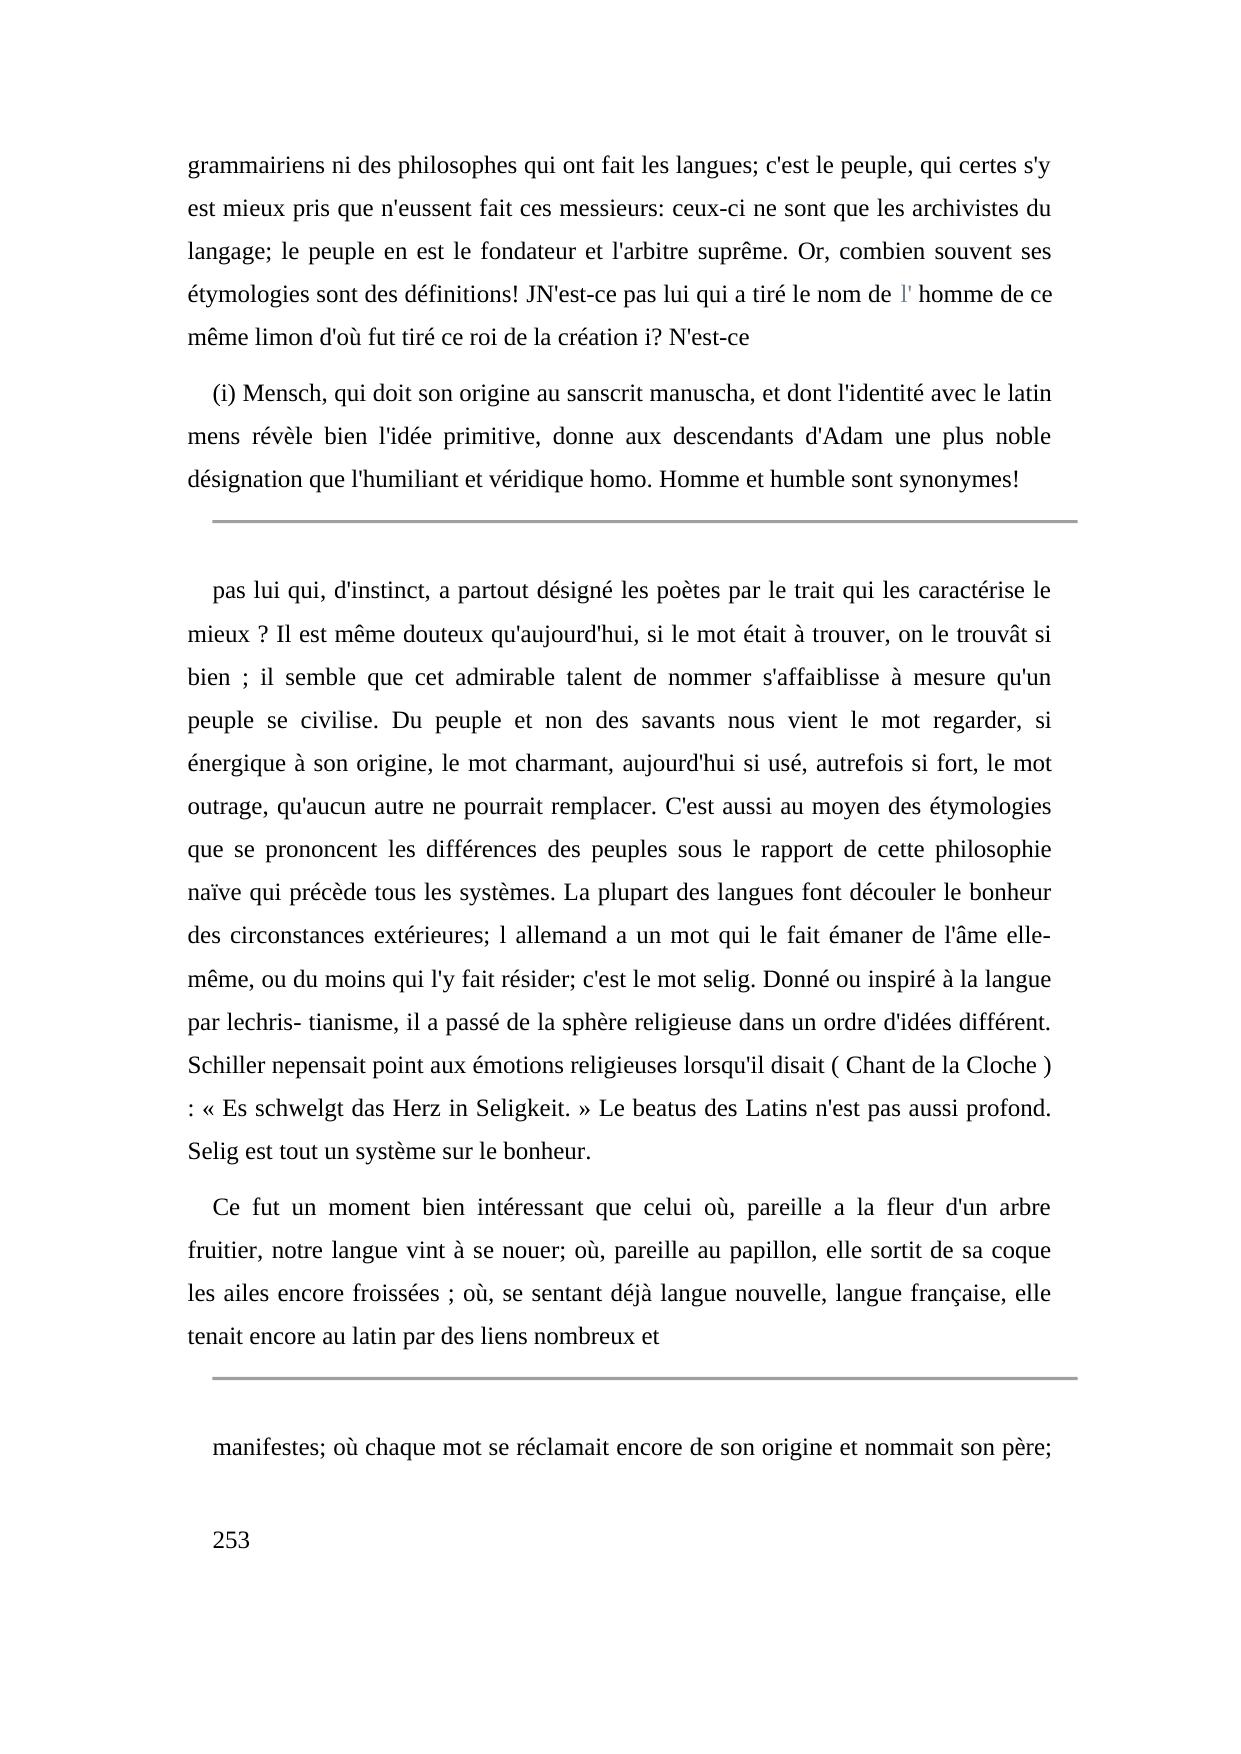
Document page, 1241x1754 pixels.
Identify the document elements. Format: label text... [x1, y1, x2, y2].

text Ce fut un moment bien intéressant que celui où, pareille a la fleur d'un arbre fruitier, notre langue vint à se nouer; où, pareille au papillon, elle sortit de sa coque les ailes encore froissées ; où, se sentant déjà langue nouvelle, langue française, elle tenait encore au latin par des liens nombreux et [187, 1192, 1053, 1350]
text (i) Mensch, qui doit son origine au sanscrit manuscha, et dont l'identité avec le latin mens révèle bien l'idée primitive, donne aux descendants d'Adam une plus noble désignation que l'humiliant et véridique homo. Homme et humble sont synonymes! [187, 378, 1053, 493]
text pas lui qui, d'instinct, a partout désigné les poètes par le trait qui les caractérise le mieux ? Il est même douteux qu'aujourd'hui, si le mot était à trouver, on le trouvât si bien ; il semble que cet admirable talent de nommer s'affaiblisse à mesure qu'un peuple se civilise. Du peuple et non des savants nous vient le mot regarder, si énergique à son origine, le mot charmant, aujourd'hui si usé, autrefois si fort, le mot outrage, qu'aucun autre ne pourrait remplacer. C'est aussi au moyen des étymologies que se prononcent les différences des peuples sous le rapport de cette philosophie naïve qui précède tous les systèmes. La plupart des langues font découler le bonheur des circonstances extérieures; l allemand a un mot qui le fait émaner de l'âme elle-même, ou du moins qui l'y fait résider; c'est le mot selig. Donné ou inspiré à la langue par lechris- tianisme, il a passé de la sphère religieuse dans un ordre d'idées différent. Schiller nepensait point aux émotions religieuses lorsqu'il disait ( Chant de la Cloche ) : « Es schwelgt das Herz in Seligkeit. » Le beatus des Latins n'est pas aussi profond. Selig est tout un système sur le bonheur. [187, 576, 1053, 1165]
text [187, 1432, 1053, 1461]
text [187, 150, 1053, 351]
